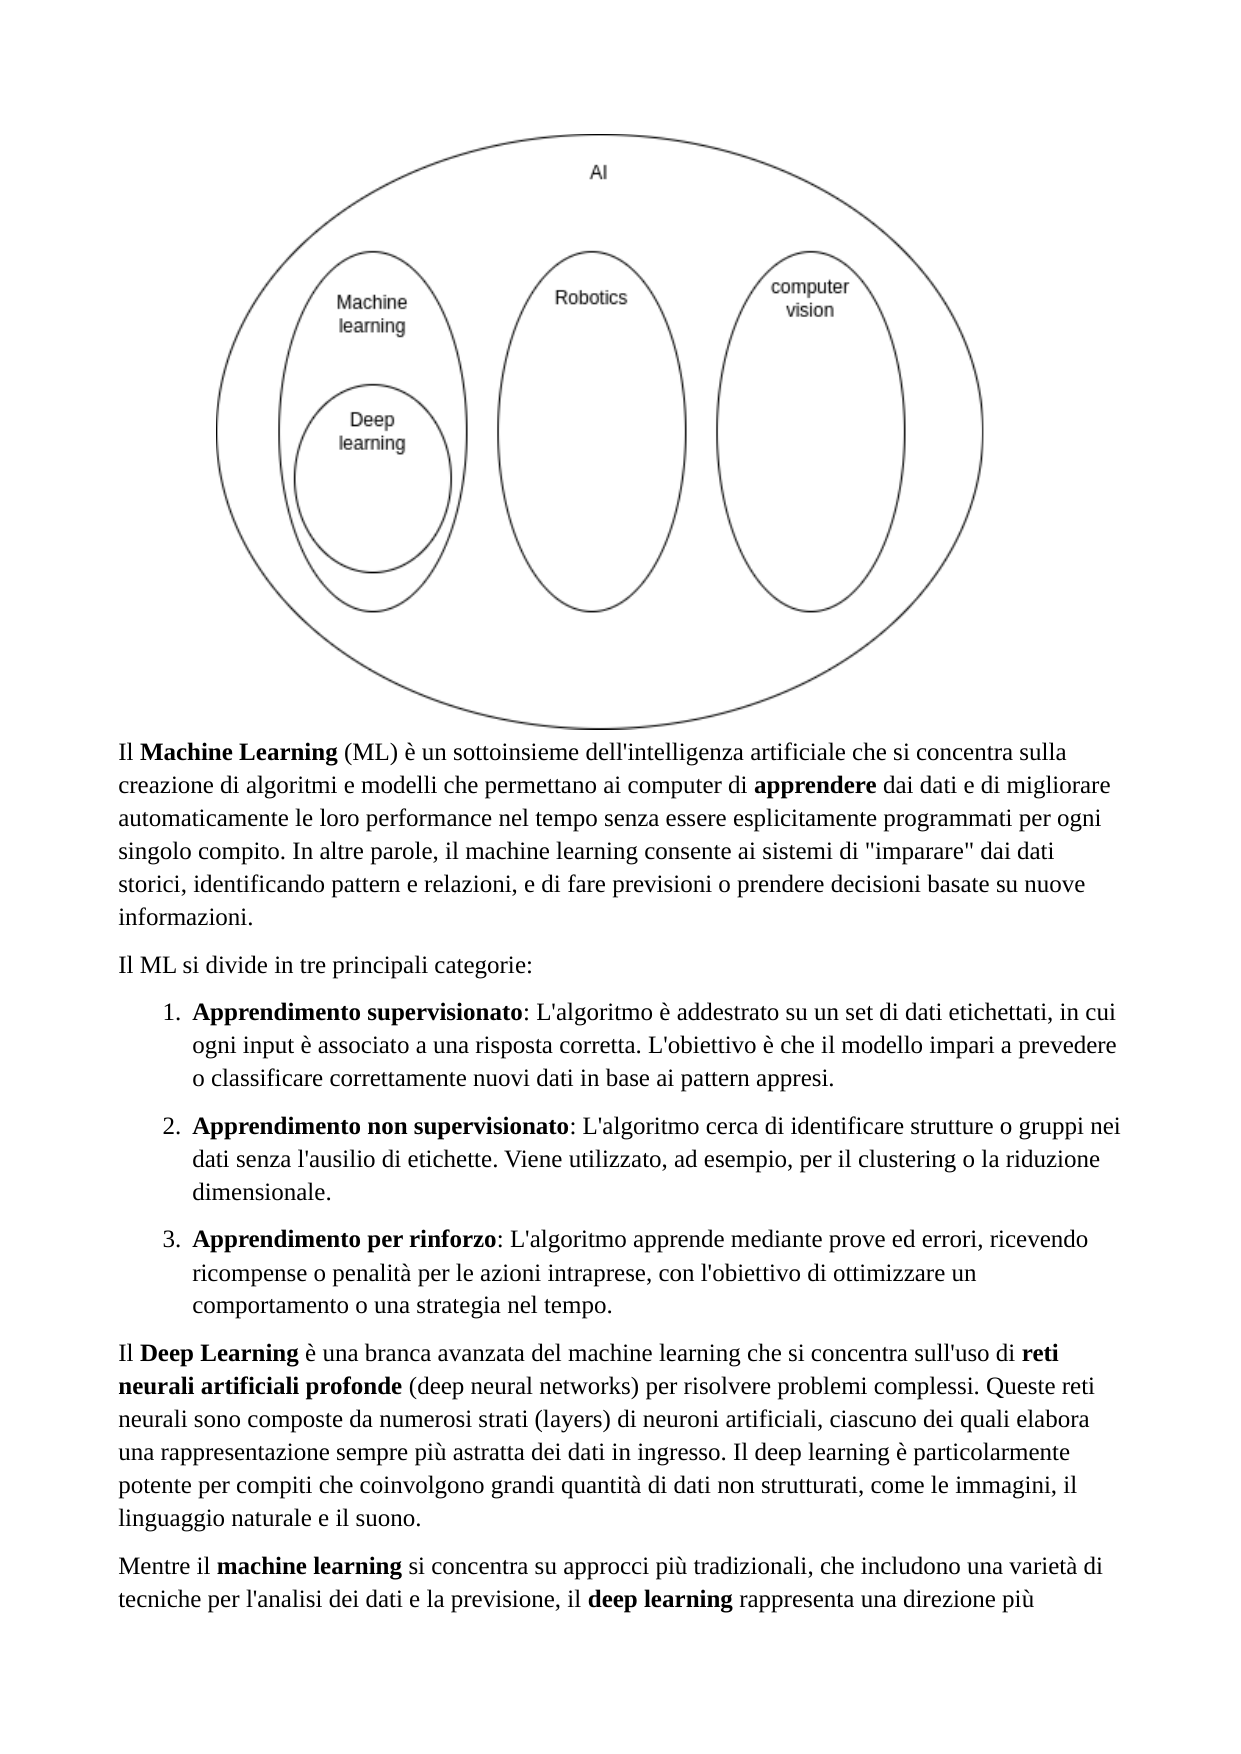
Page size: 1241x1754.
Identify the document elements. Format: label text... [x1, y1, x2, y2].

text Il Machine Learning (ML) è un sottoinsieme dell'intelligenza artificiale che si concentra sulla creazione di algoritmi e modelli che permettano ai computer di apprendere dai dati e di migliorare automaticamente le loro performance nel tempo senza essere esplicitamente programmati per ogni singolo compito. In altre parole, il machine learning consente ai sistemi di "imparare" dai dati storici, identificando pattern e relazioni, e di fare previsioni o prendere decisioni basate su nuove informazioni. [118, 737, 1122, 931]
text Il ML si divide in tre principali categorie: [118, 950, 1122, 978]
list Apprendimento non supervisionato: L'algoritmo cerca di identificare strutture o gruppi nei dati senza l'ausilio di etichette. Viene utilizzato, ad esempio, per il clustering o la riduzione dimensionale. [162, 1111, 1122, 1206]
list Apprendimento supervisionato: L'algoritmo è addestrato su un set di dati etichettati, in cui ogni input è associato a una risposta corretta. L'obiettivo è che il modello impari a prevedere o classificare correttamente nuovi dati in base ai pattern appresi. [162, 997, 1122, 1092]
picture [216, 134, 984, 730]
